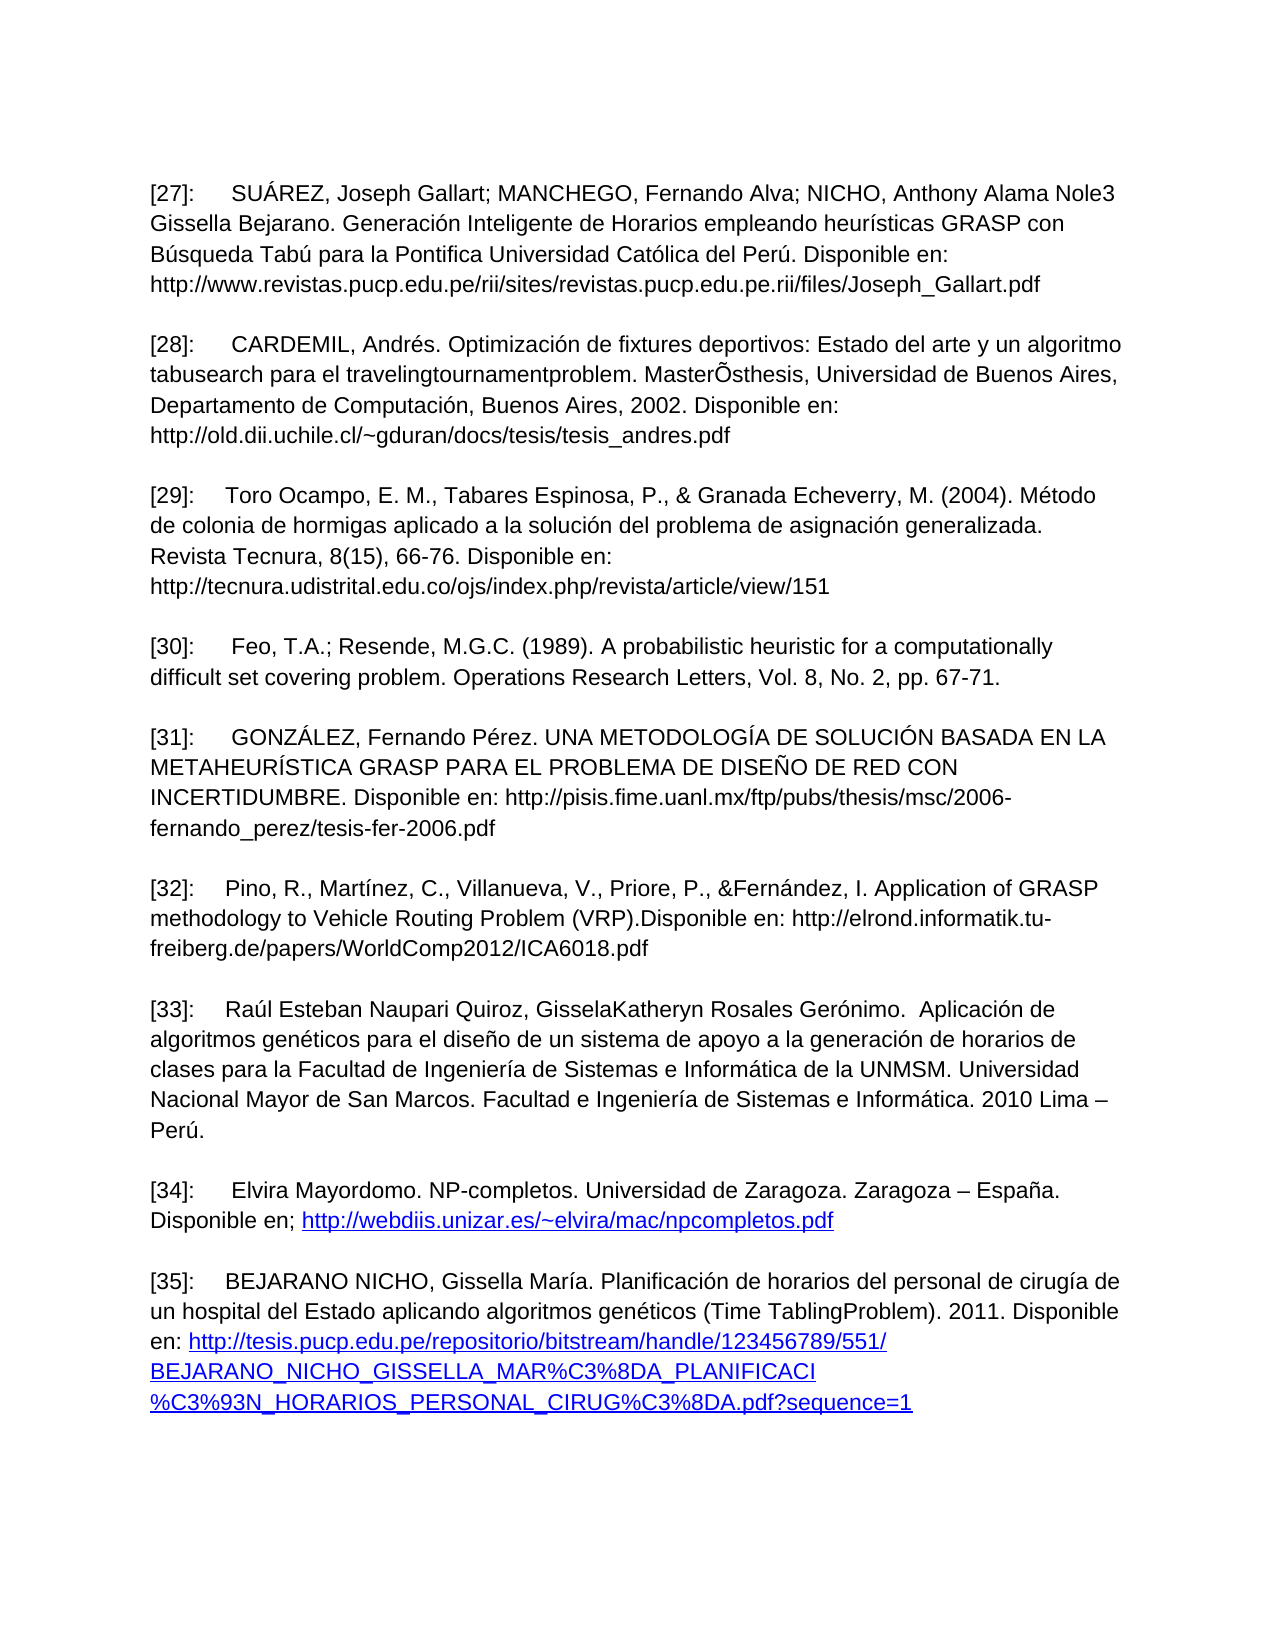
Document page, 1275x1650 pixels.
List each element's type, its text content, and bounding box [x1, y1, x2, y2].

text difficult set covering problem. Operations Research Letters, Vol. 8, No. 2, pp. 67-71. [150, 663, 1125, 690]
text [32]: Pino, R., Martínez, C., Villanueva, V., Priore, P., &Fernández, I. Application of GRASP methodology to Vehicle Routing Problem (VRP).Disponible en: http://elrond.informatik.tu-freiberg.de/papers/WorldComp2012/ICA6018.pdf [150, 875, 1125, 962]
text [30]: Feo, T.A.; Resende, M.G.C. (1989). A probabilistic heuristic for a computationally [150, 633, 1125, 660]
text [35]: BEJARANO NICHO, Gissella María. Planificación de horarios del personal de cirugía de un hospital del Estado aplicando algoritmos genéticos (Time TablingProblem). 2011. Disponible en: http://tesis.pucp.edu.pe/repositorio/bitstream/handle/123456789/551/BEJARANO_NICHO_GISSELLA_MAR%C3%8DA_PLANIFICACI%C3%93N_HORARIOS_PERSONAL_CIRUG%C3%8DA.pdf?sequence=1 [150, 1268, 1125, 1415]
text [34]: Elvira Mayordomo. NP-completos. Universidad de Zaragoza. Zaragoza – España. Disponible en; http://webdiis.unizar.es/~elvira/mac/npcompletos.pdf [150, 1177, 1125, 1234]
text [31]: GONZÁLEZ, Fernando Pérez. UNA METODOLOGÍA DE SOLUCIÓN BASADA EN LA METAHEURÍSTICA GRASP PARA EL PROBLEMA DE DISEÑO DE RED CON INCERTIDUMBRE. Disponible en: http://pisis.fime.uanl.mx/ftp/pubs/thesis/msc/2006-fernando_perez/tesis-fer-2006.pdf [150, 724, 1125, 841]
text [27]: SUÁREZ, Joseph Gallart; MANCHEGO, Fernando Alva; NICHO, Anthony Alama Nole3 Gissella Bejarano. Generación Inteligente de Horarios empleando heurísticas GRASP con Búsqueda Tabú para la Pontifica Universidad Católica del Perú. Disponible en: http://www.revistas.pucp.edu.pe/rii/sites/revistas.pucp.edu.pe.rii/files/Joseph_Gallart.pdf [150, 180, 1125, 297]
text [28]: CARDEMIL, Andrés. Optimización de fixtures deportivos: Estado del arte y un algoritmo tabusearch para el travelingtournamentproblem. MasterÕsthesis, Universidad de Buenos Aires, Departamento de Computación, Buenos Aires, 2002. Disponible en: http://old.dii.uchile.cl/~gduran/docs/tesis/tesis_andres.pdf [150, 331, 1125, 448]
text [29]: Toro Ocampo, E. M., Tabares Espinosa, P., & Granada Echeverry, M. (2004). Método de colonia de hormigas aplicado a la solución del problema de asignación generalizada. Revista Tecnura, 8(15), 66-76. Disponible en: http://tecnura.udistrital.edu.co/ojs/index.php/revista/article/view/151 [150, 482, 1125, 599]
text [33]: Raúl Esteban Naupari Quiroz, GisselaKatheryn Rosales Gerónimo. Aplicación de algoritmos genéticos para el diseño de un sistema de apoyo a la generación de horarios de clases para la Facultad de Ingeniería de Sistemas e Informática de la UNMSM. Universidad Nacional Mayor de San Marcos. Facultad e Ingeniería de Sistemas e Informática. 2010 Lima – Perú. [150, 996, 1125, 1143]
